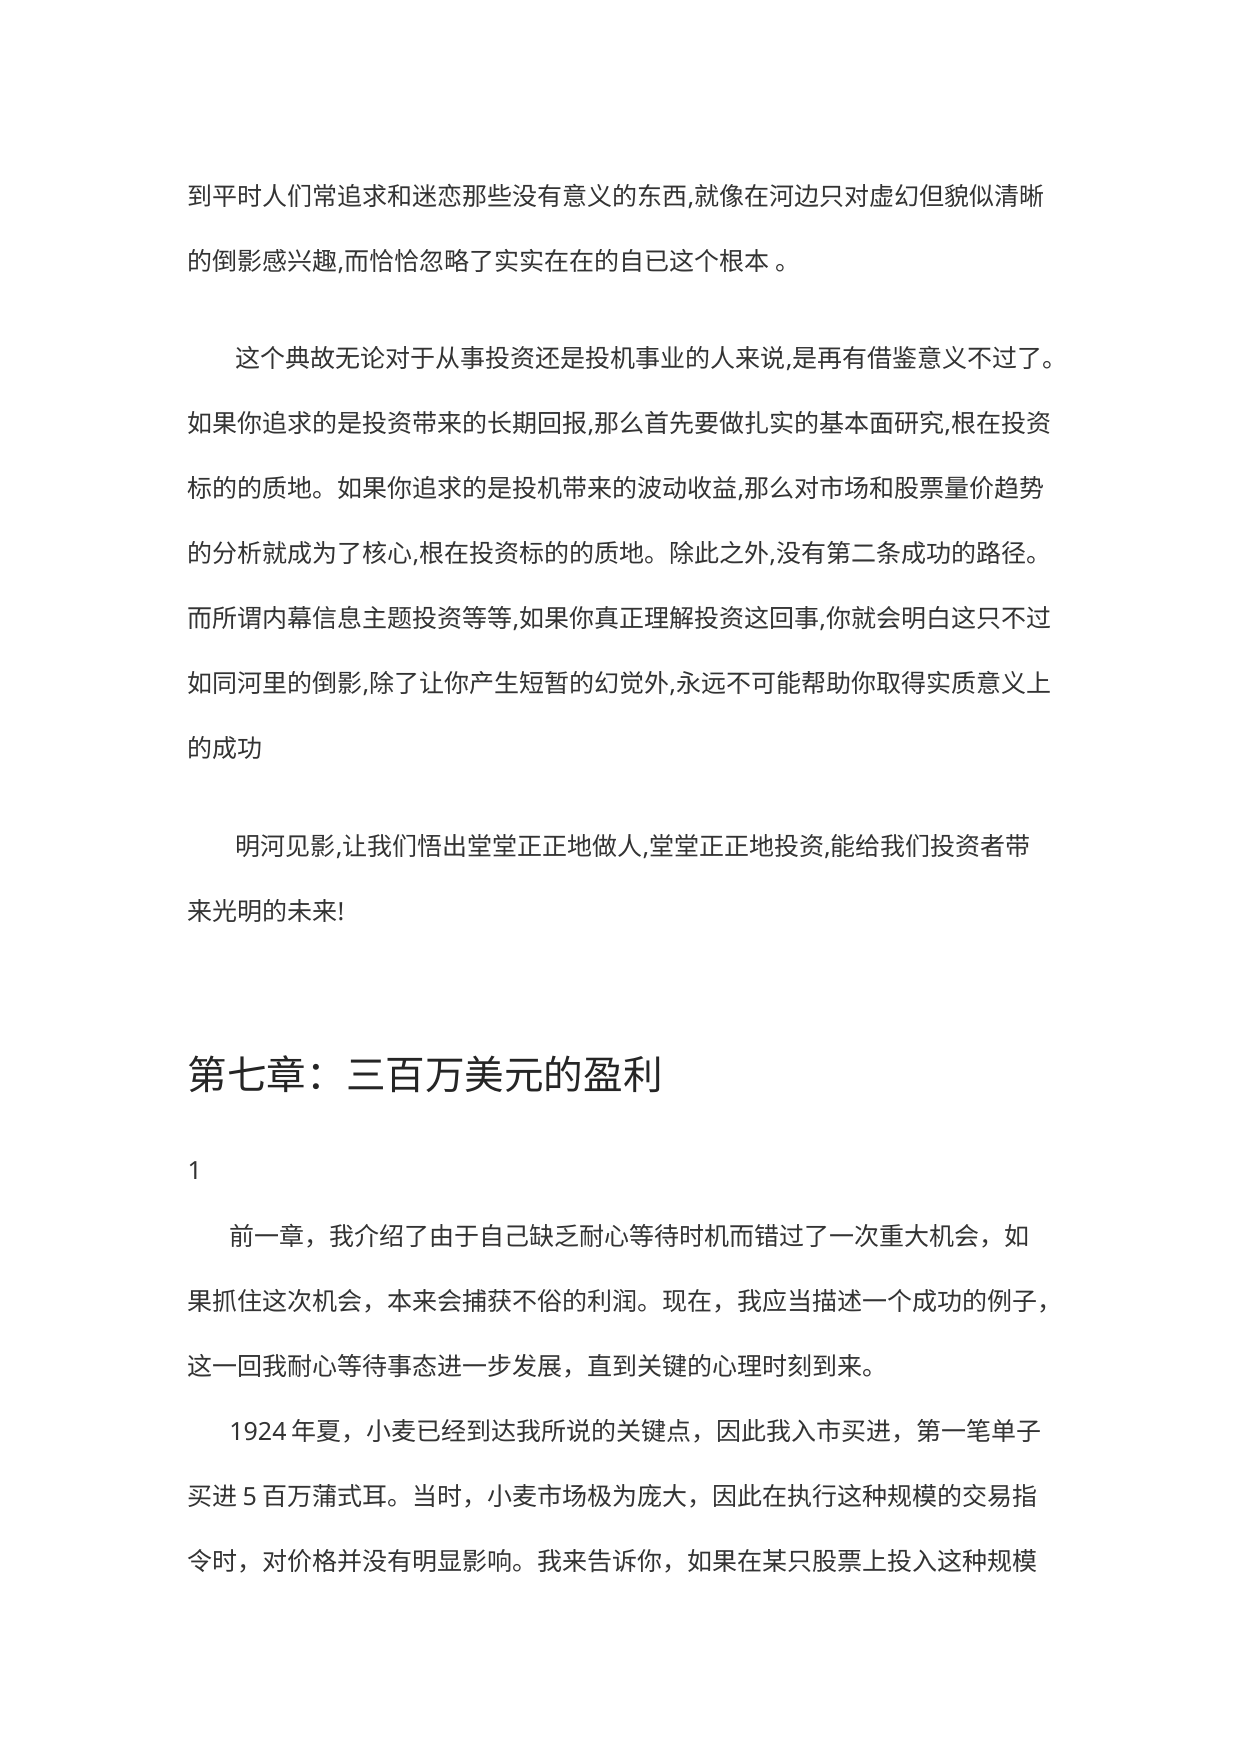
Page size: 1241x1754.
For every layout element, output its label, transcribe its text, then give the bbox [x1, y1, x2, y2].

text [187, 1397, 1053, 1592]
text 这个典故无论对于从事投资还是投机事业的人来说,是再有借鉴意义不过了。如果你追求的是投资带来的长期回报,那么首先要做扎实的基本面研究,根在投资标的的质地。如果你追求的是投机带来的波动收益,那么对市场和股票量价趋势的分析就成为了核心,根在投资标的的质地。除此之外,没有第二条成功的路径。而所谓内幕信息主题投资等等,如果你真正理解投资这回事,你就会明白这只不过如同河里的倒影,除了让你产生短暂的幻觉外,永远不可能帮助你取得实质意义上的成功 [187, 324, 1053, 779]
text 第七章：三百万美元的盈利 [187, 1039, 1053, 1104]
text 1 [187, 1137, 1053, 1202]
text 前一章，我介绍了由于自己缺乏耐心等待时机而错过了一次重大机会，如果抓住这次机会，本来会捕获不俗的利润。现在，我应当描述一个成功的例子，这一回我耐心等待事态进一步发展，直到关键的心理时刻到来。 [187, 1202, 1053, 1397]
text 明河见影,让我们悟出堂堂正正地做人,堂堂正正地投资,能给我们投资者带来光明的未来! [187, 812, 1053, 942]
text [187, 162, 1053, 292]
